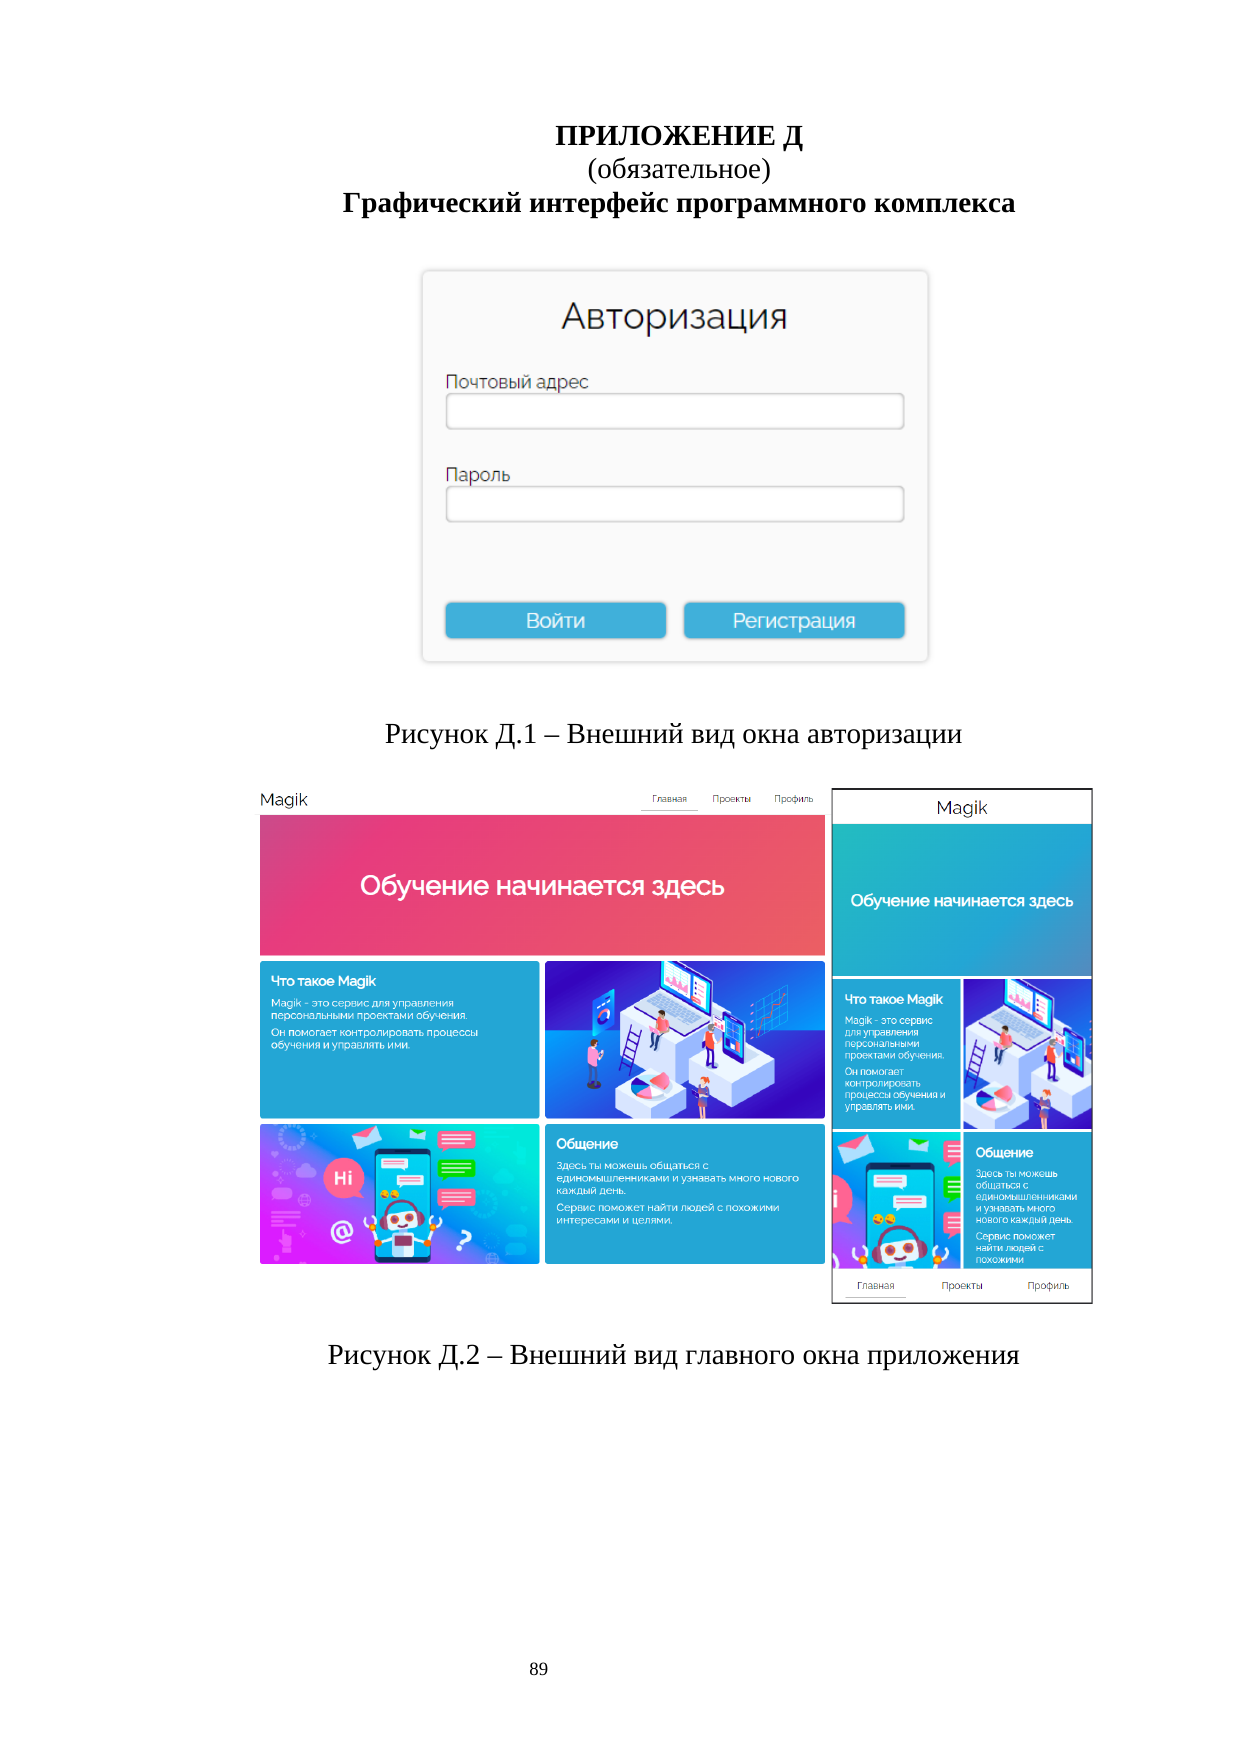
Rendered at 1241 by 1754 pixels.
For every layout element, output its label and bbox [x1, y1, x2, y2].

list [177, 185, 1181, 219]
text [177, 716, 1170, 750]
picture [254, 783, 1093, 1304]
picture [400, 252, 947, 683]
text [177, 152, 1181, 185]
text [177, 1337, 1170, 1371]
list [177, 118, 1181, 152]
